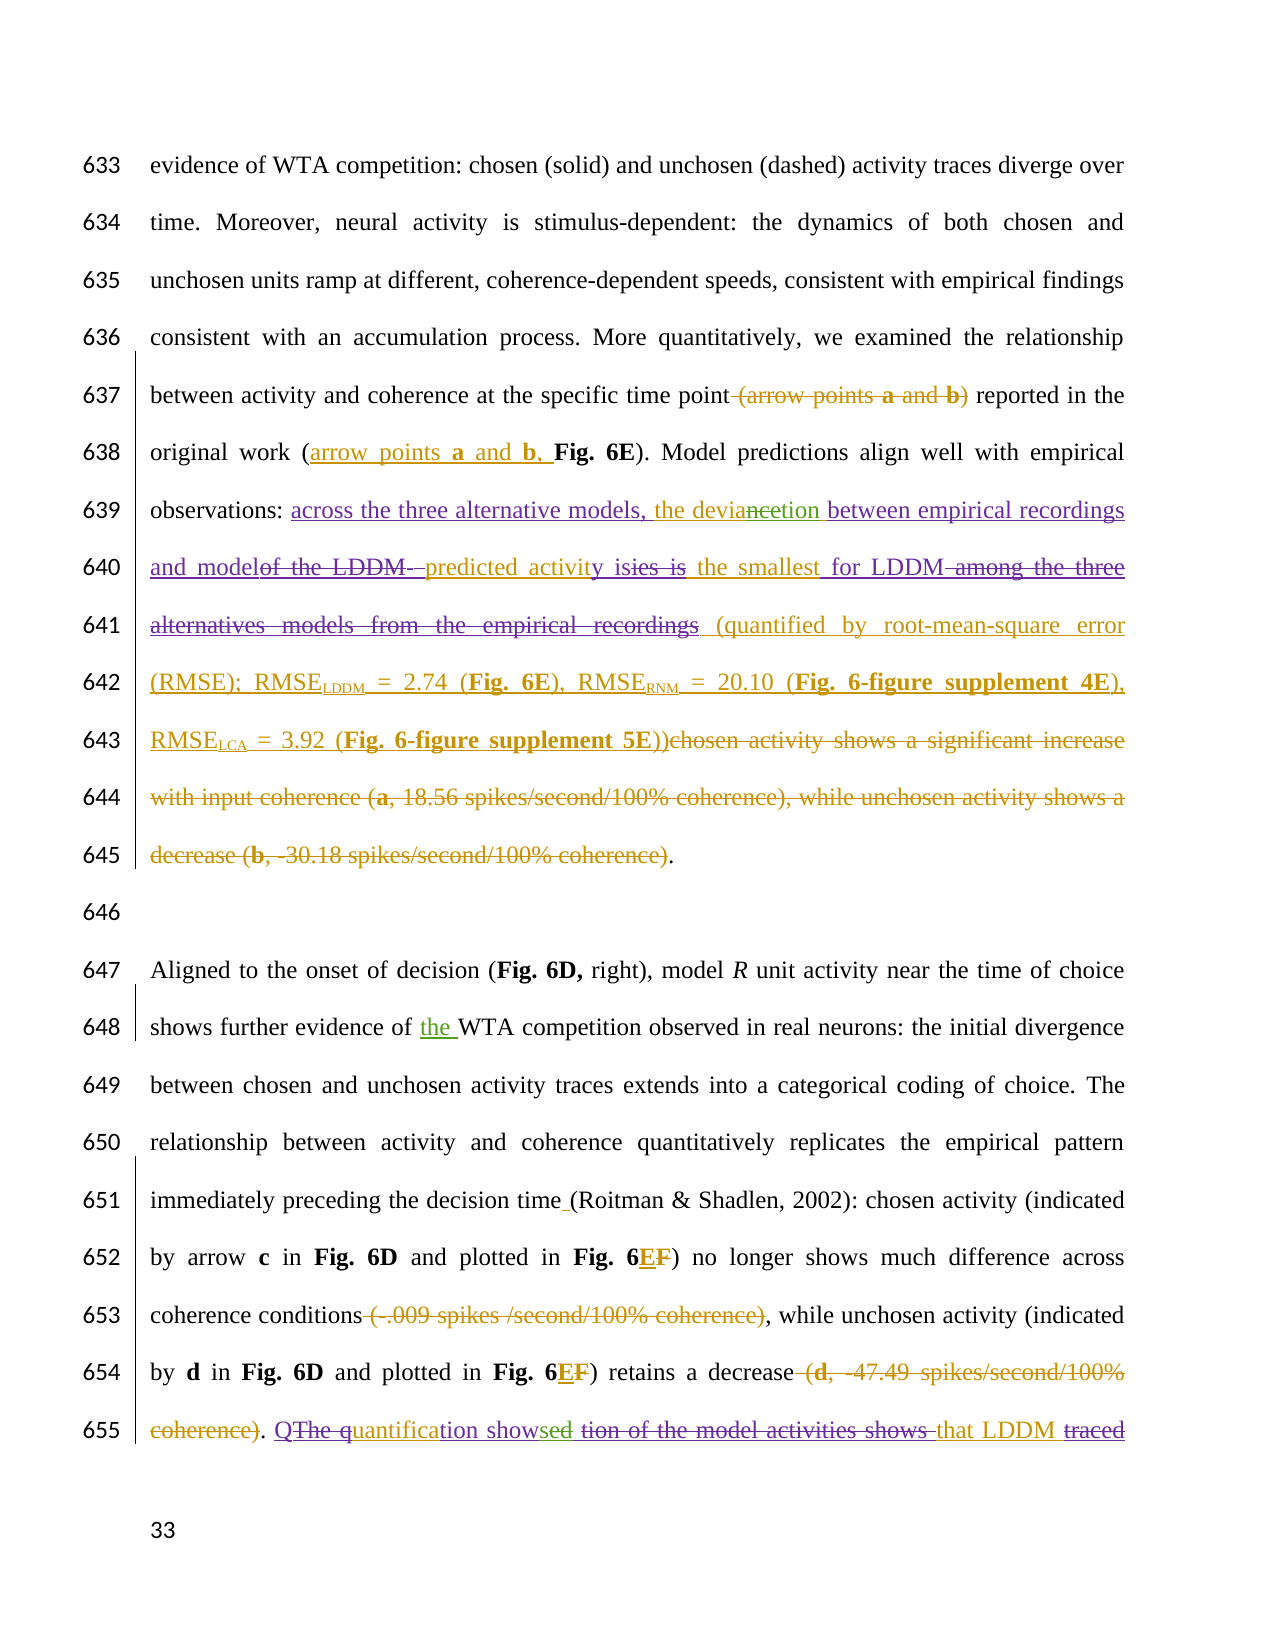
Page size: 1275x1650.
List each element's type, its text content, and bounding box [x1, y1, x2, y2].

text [150, 150, 1125, 577]
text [150, 955, 1125, 1444]
